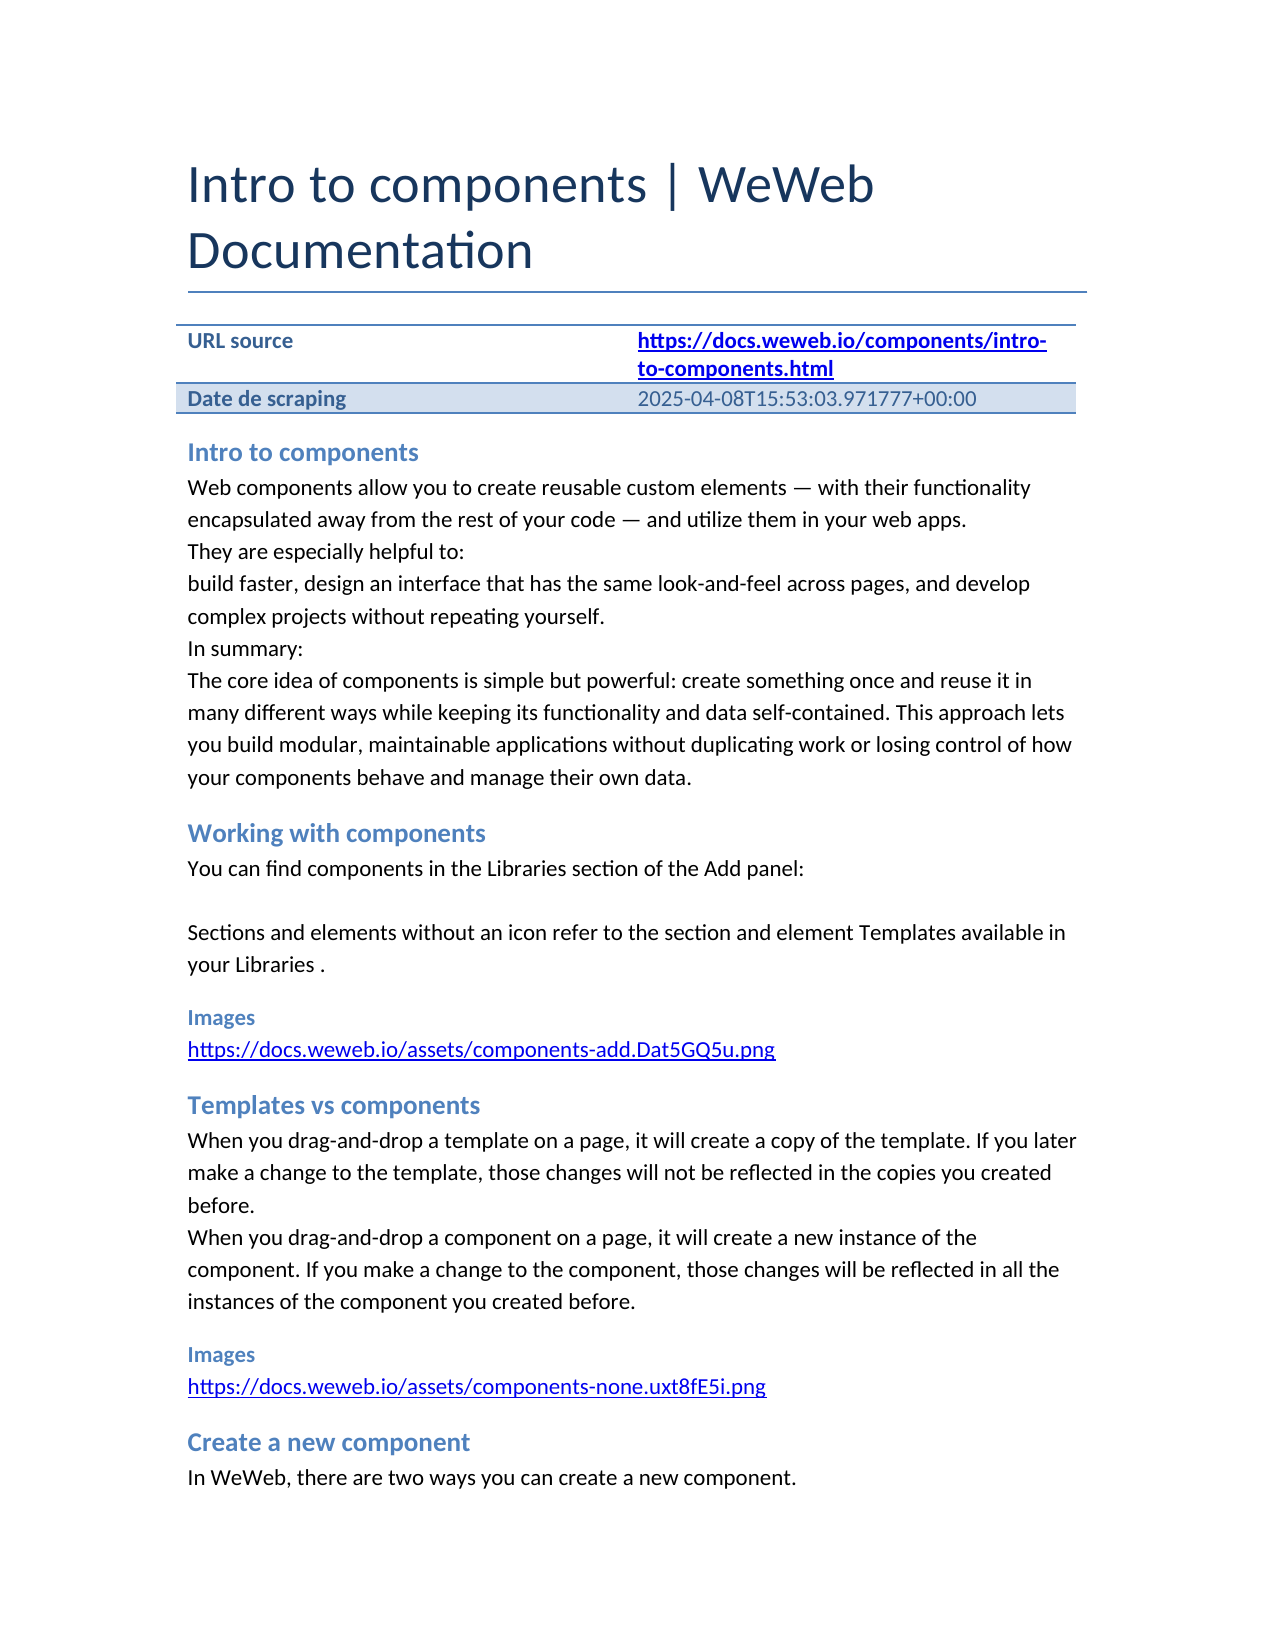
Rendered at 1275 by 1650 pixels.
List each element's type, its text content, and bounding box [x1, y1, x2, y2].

table_header https://docs.weweb.io/components/intro-to-components.html [626, 326, 1076, 382]
text Web components allow you to create reusable custom elements — with their functionality encapsulated away from the rest of your code — and utilize them in your web apps. They are especially helpful to: build faster, design an interface that has the same look-and-feel across pages, and develop complex projects without repeating yourself. In summary: The core idea of components is simple but powerful: create something once and reuse it in many different ways while keeping its functionality and data self-contained. This approach lets you build modular, maintainable applications without duplicating work or losing control of how your components behave and manage their own data. [187, 473, 1087, 791]
table_cell 2025-04-08T15:53:03.971777+00:00 [626, 384, 1076, 412]
subtitle Images [187, 1340, 1087, 1368]
text https://docs.weweb.io/assets/components-add.Dat5GQ5u.png [187, 1035, 1087, 1063]
subtitle Create a new component ​ [187, 1426, 1087, 1458]
text https://docs.weweb.io/assets/components-none.uxt8fE5i.png [187, 1372, 1087, 1401]
table_header URL source [176, 326, 626, 382]
subtitle Images [187, 1003, 1087, 1031]
subtitle Working with components ​ [187, 816, 1087, 849]
table_cell Date de scraping [176, 384, 626, 412]
subtitle Templates vs components ​ [187, 1088, 1087, 1121]
text You can find components in the Libraries section of the Add panel: Sections and elements without an icon refer to the section and element Templates available in your Libraries . [187, 854, 1087, 978]
text When you drag-and-drop a template on a page, it will create a copy of the template. If you later make a change to the template, those changes will not be reflected in the copies you created before. When you drag-and-drop a component on a page, it will create a new instance of the component. If you make a change to the component, those changes will be reflected in all the instances of the component you created before. [187, 1126, 1087, 1315]
title Intro to components | WeWeb Documentation [187, 150, 1087, 293]
text In WeWeb, there are two ways you can create a new component. [187, 1463, 1087, 1491]
subtitle Intro to components ​ [187, 435, 1087, 468]
